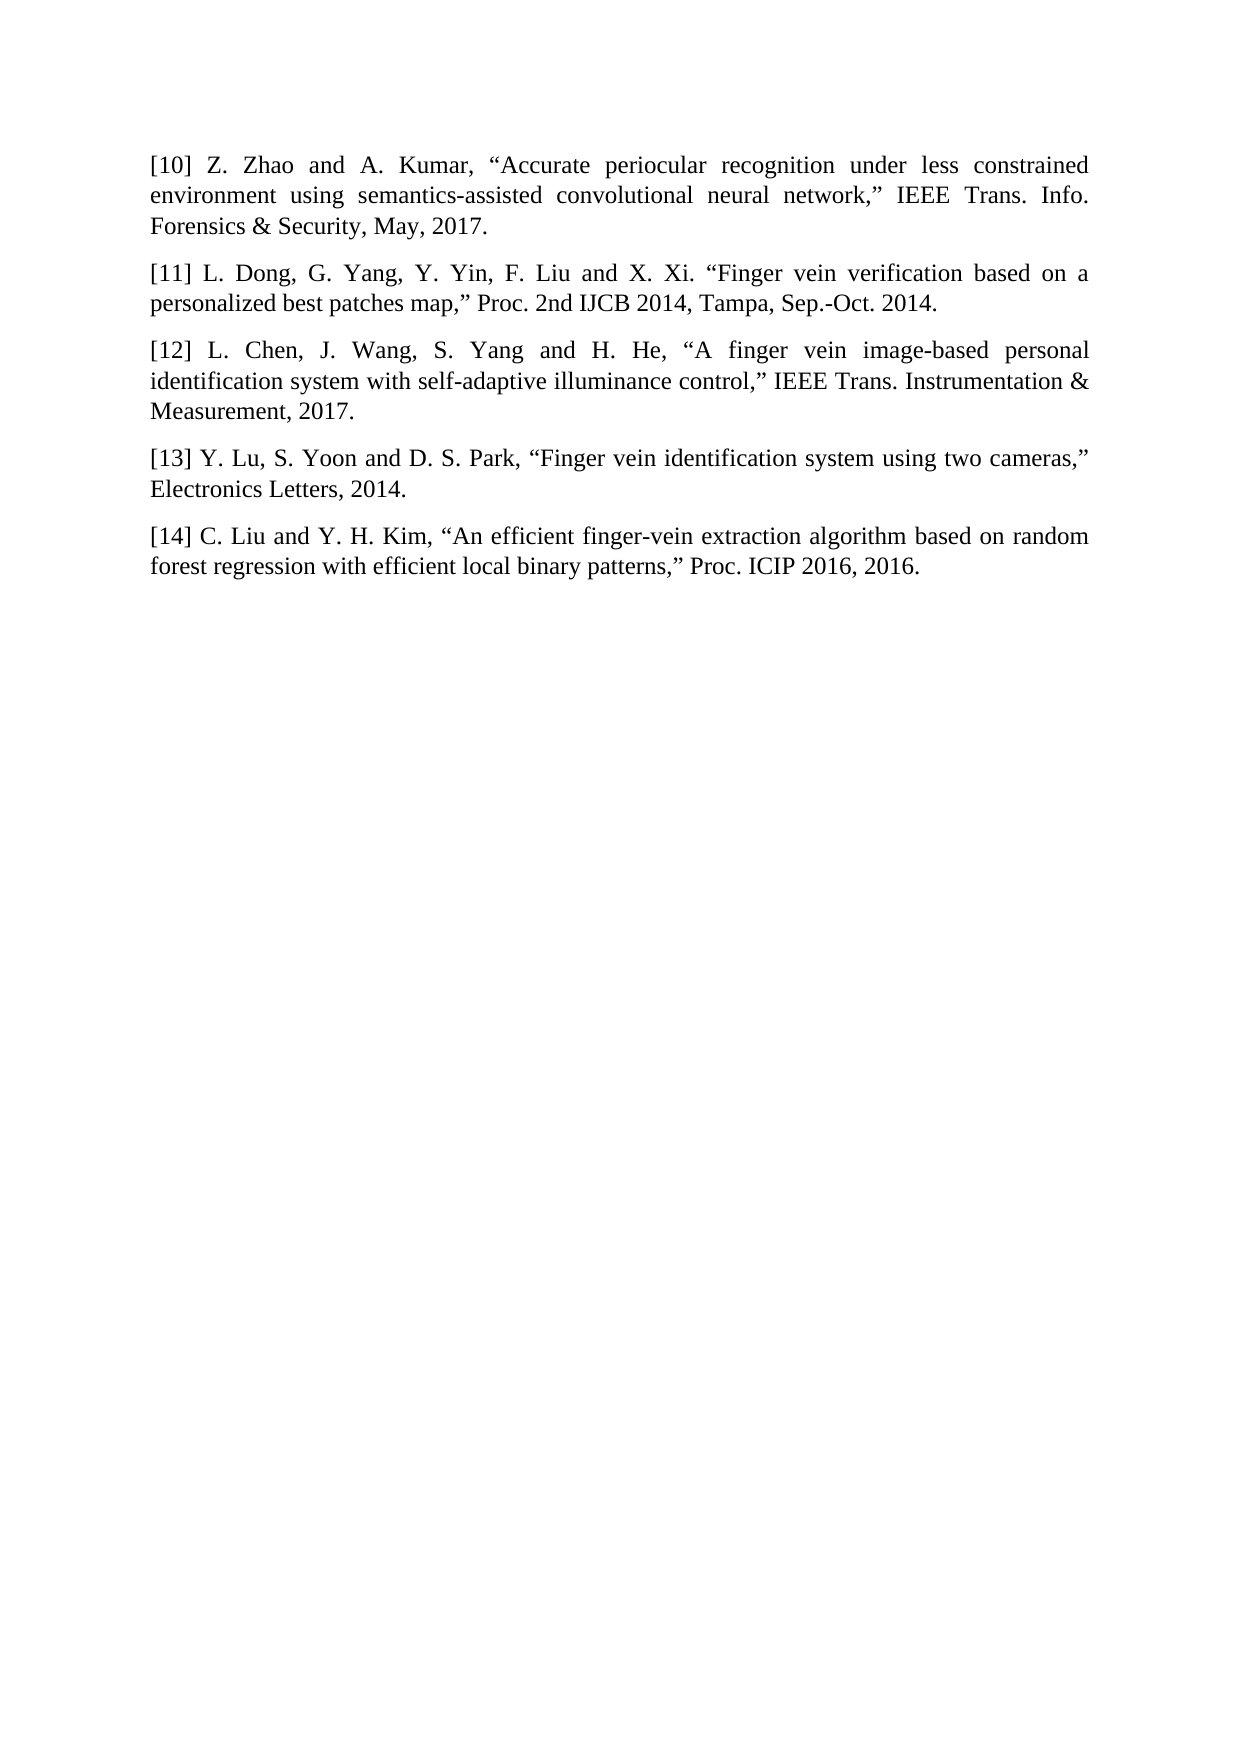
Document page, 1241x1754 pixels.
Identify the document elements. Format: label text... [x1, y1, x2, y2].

text [10] Z. Zhao and A. Kumar, “Accurate periocular recognition under less constrained environment using semantics-assisted convolutional neural network,” IEEE Trans. Info. Forensics & Security, May, 2017. [150, 150, 1090, 239]
text [11] L. Dong, G. Yang, Y. Yin, F. Liu and X. Xi. “Finger vein verification based on a personalized best patches map,” Proc. 2nd IJCB 2014, Tampa, Sep.-Oct. 2014. [150, 258, 1090, 317]
text [14] C. Liu and Y. H. Kim, “An efficient finger-vein extraction algorithm based on random forest regression with efficient local binary patterns,” Proc. ICIP 2016, 2016. [150, 521, 1090, 580]
text [13] Y. Lu, S. Yoon and D. S. Park, “Finger vein identification system using two cameras,” Electronics Letters, 2014. [150, 443, 1090, 502]
text [12] L. Chen, J. Wang, S. Yang and H. He, “A finger vein image-based personal identification system with self-adaptive illuminance control,” IEEE Trans. Instrumentation & Measurement, 2017. [150, 335, 1090, 425]
